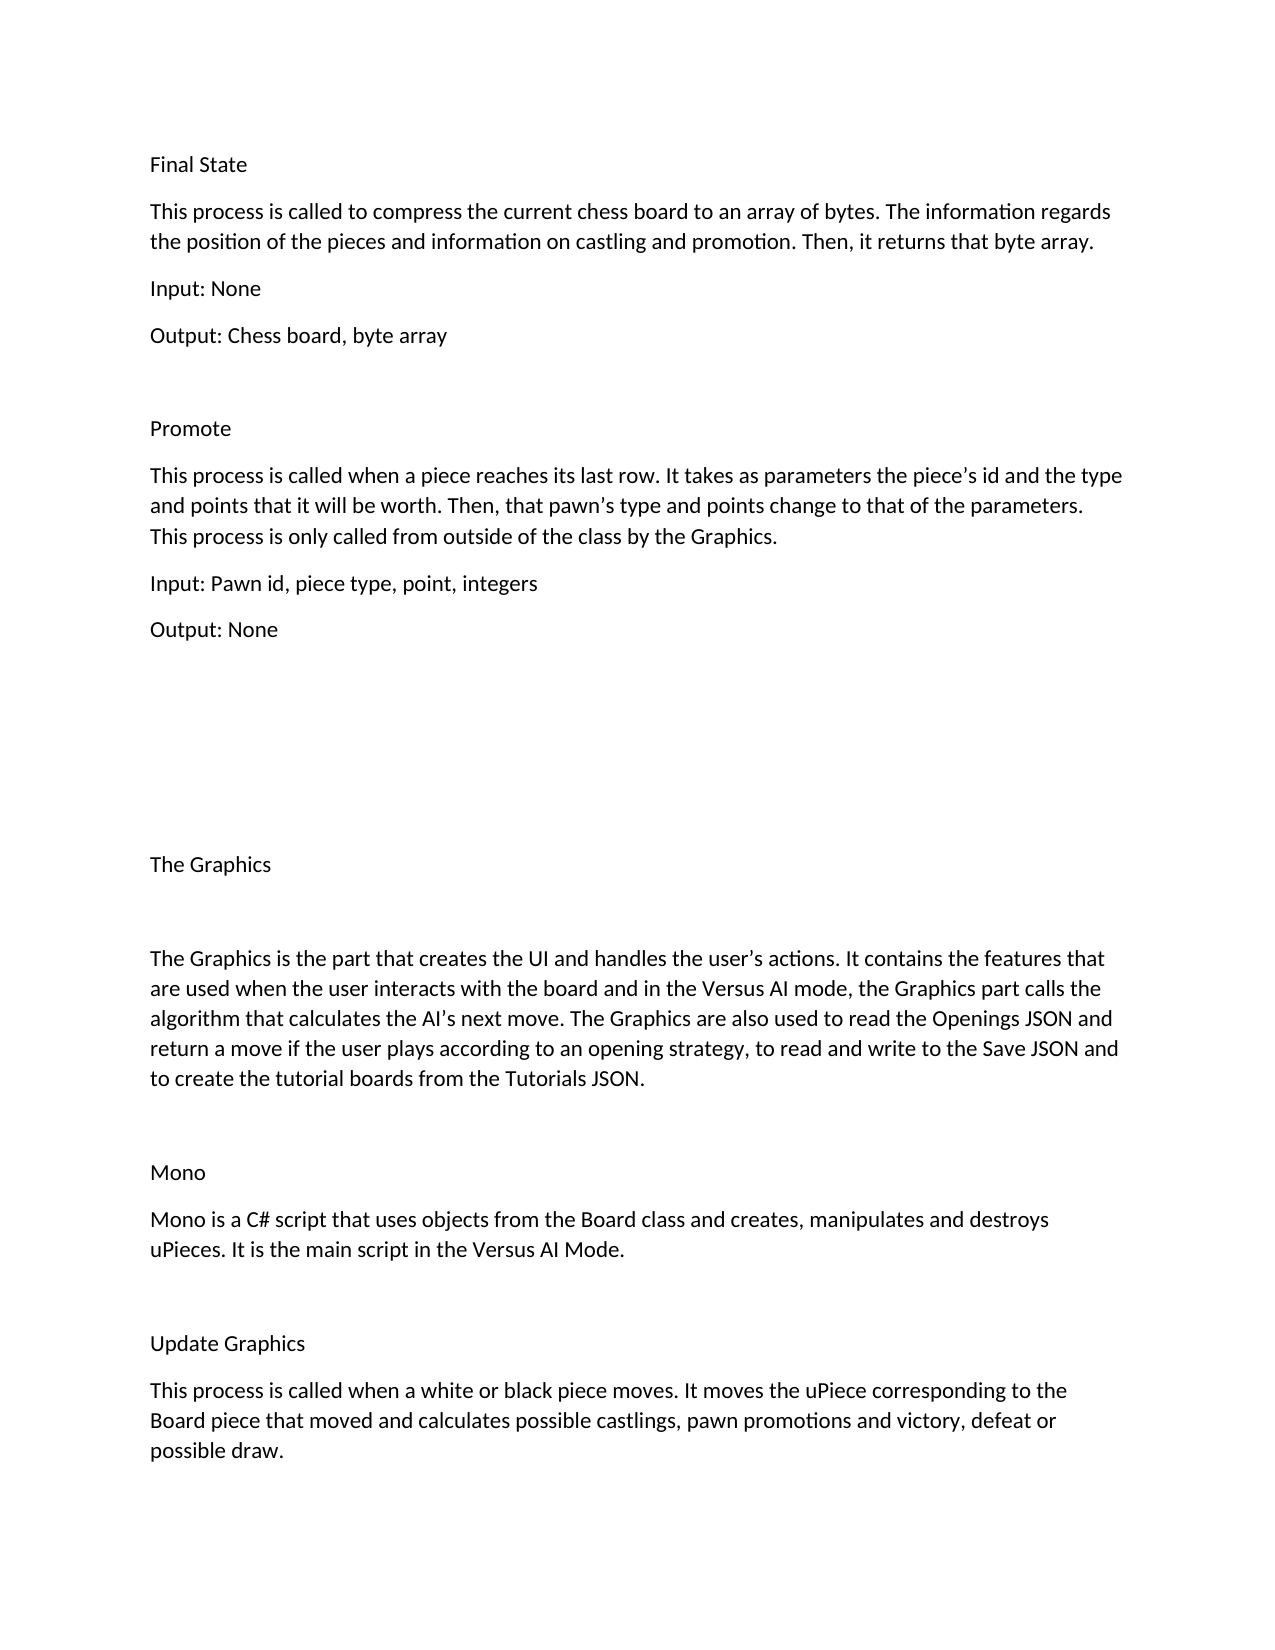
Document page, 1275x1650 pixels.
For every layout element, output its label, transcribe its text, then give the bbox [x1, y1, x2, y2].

text The Graphics [150, 850, 1125, 878]
text This process is called when a white or black piece moves. It moves the uPiece corresponding to the Board piece that moved and calculates possible castlings, pawn promotions and victory, defeat or possible draw. [150, 1376, 1125, 1464]
text Promote [150, 414, 1125, 443]
text Mono [150, 1158, 1125, 1186]
text Output: Chess board, byte array [150, 321, 1125, 349]
text Final State [150, 150, 1125, 178]
text This process is called when a piece reaches its last row. It takes as parameters the piece’s id and the type and points that it will be worth. Then, that pawn’s type and points change to that of the parameters. This process is only called from outside of the class by the Graphics. [150, 461, 1125, 550]
text Update Graphics [150, 1329, 1125, 1357]
text The Graphics is the part that creates the UI and handles the user’s actions. It contains the features that are used when the user interacts with the board and in the Versus AI mode, the Graphics part calls the algorithm that calculates the AI’s next move. The Graphics are also used to read the Openings JSON and return a move if the user plays according to an opening strategy, to read and write to the Save JSON and to create the tutorial boards from the Tutorials JSON. [150, 944, 1125, 1093]
text Input: None [150, 274, 1125, 302]
text Input: Pawn id, piece type, point, integers [150, 569, 1125, 597]
text Output: None [150, 616, 1125, 644]
text This process is called to compress the current chess board to an array of bytes. The information regards the position of the pieces and information on castling and promotion. Then, it returns that byte array. [150, 197, 1125, 255]
text Mono is a C# script that uses objects from the Board class and creates, manipulates and destroys uPieces. It is the main script in the Versus AI Mode. [150, 1205, 1125, 1263]
